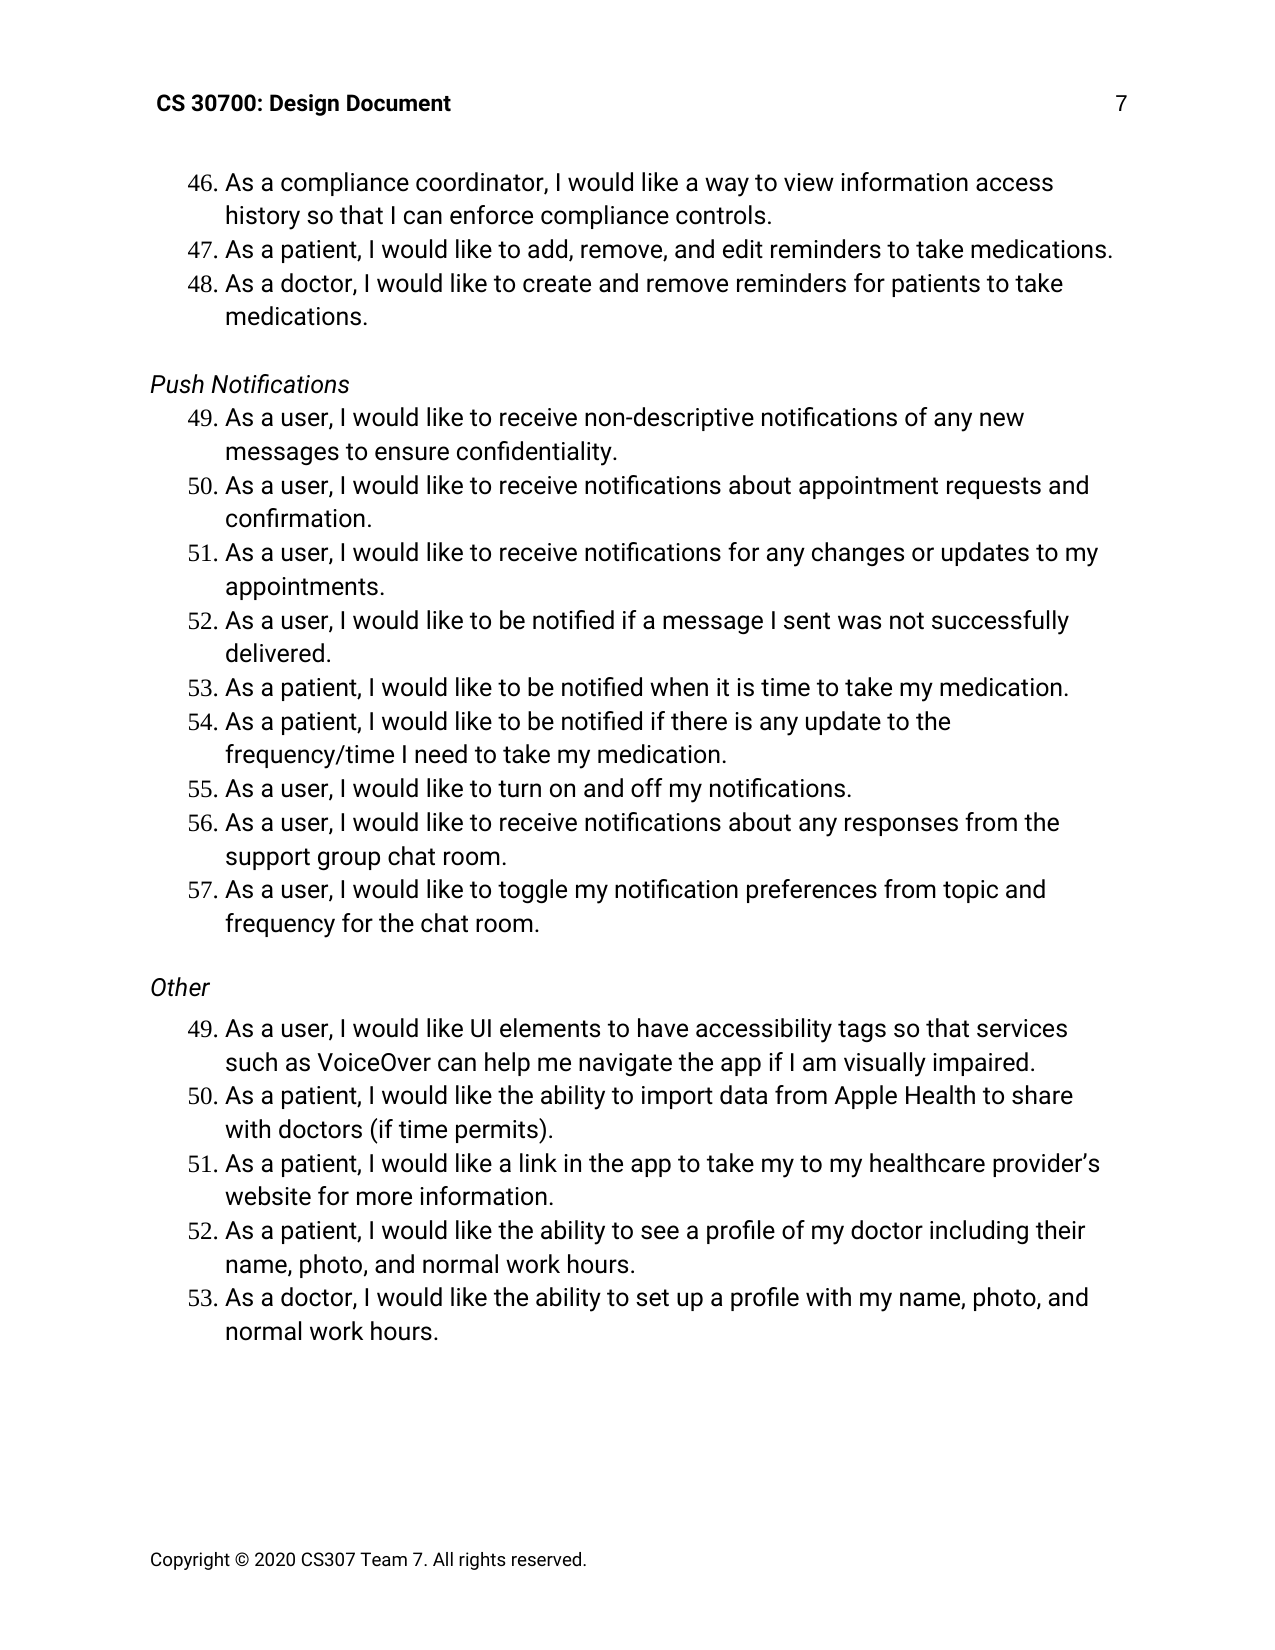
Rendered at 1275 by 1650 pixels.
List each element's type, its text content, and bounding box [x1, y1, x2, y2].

list As a patient, I would like to be notified if there is any update to the frequency/time I need to take my medication. [187, 707, 1125, 770]
list As a user, I would like UI elements to have accessibility tags so that services such as VoiceOver can help me navigate the app if I am visually impaired. [187, 1014, 1125, 1077]
list As a doctor, I would like the ability to set up a profile with my name, photo, and normal work hours. [187, 1283, 1125, 1347]
list As a user, I would like to be notified if a message I sent was not successfully delivered. [187, 606, 1125, 669]
list As a patient, I would like a link in the app to take my to my healthcare provider’s website for more information. [187, 1149, 1125, 1212]
text Push Notifications [150, 370, 1125, 399]
list As a user, I would like to receive notifications for any changes or updates to my appointments. [187, 538, 1125, 601]
list As a patient, I would like the ability to see a profile of my doctor including their name, photo, and normal work hours. [187, 1216, 1125, 1279]
list As a user, I would like to receive notifications about any responses from the support group chat room. [187, 808, 1125, 871]
list As a user, I would like to receive non-descriptive notifications of any new messages to ensure confidentiality. [187, 403, 1125, 467]
list As a doctor, I would like to create and remove reminders for patients to take medications. [187, 269, 1125, 332]
list As a patient, I would like the ability to import data from Apple Health to share with doctors (if time permits). [187, 1081, 1125, 1144]
list As a user, I would like to receive notifications about appointment requests and confirmation. [187, 471, 1125, 534]
text Other [150, 974, 1125, 1003]
list As a user, I would like to turn on and off my notifications. [187, 774, 1125, 804]
list As a patient, I would like to be notified when it is time to take my medication. [187, 673, 1125, 702]
list As a patient, I would like to add, remove, and edit reminders to take medications. [187, 235, 1125, 264]
list As a user, I would like to toggle my notification preferences from topic and frequency for the chat room. [187, 875, 1125, 938]
list As a compliance coordinator, I would like a way to view information access history so that I can enforce compliance controls. [187, 168, 1125, 231]
